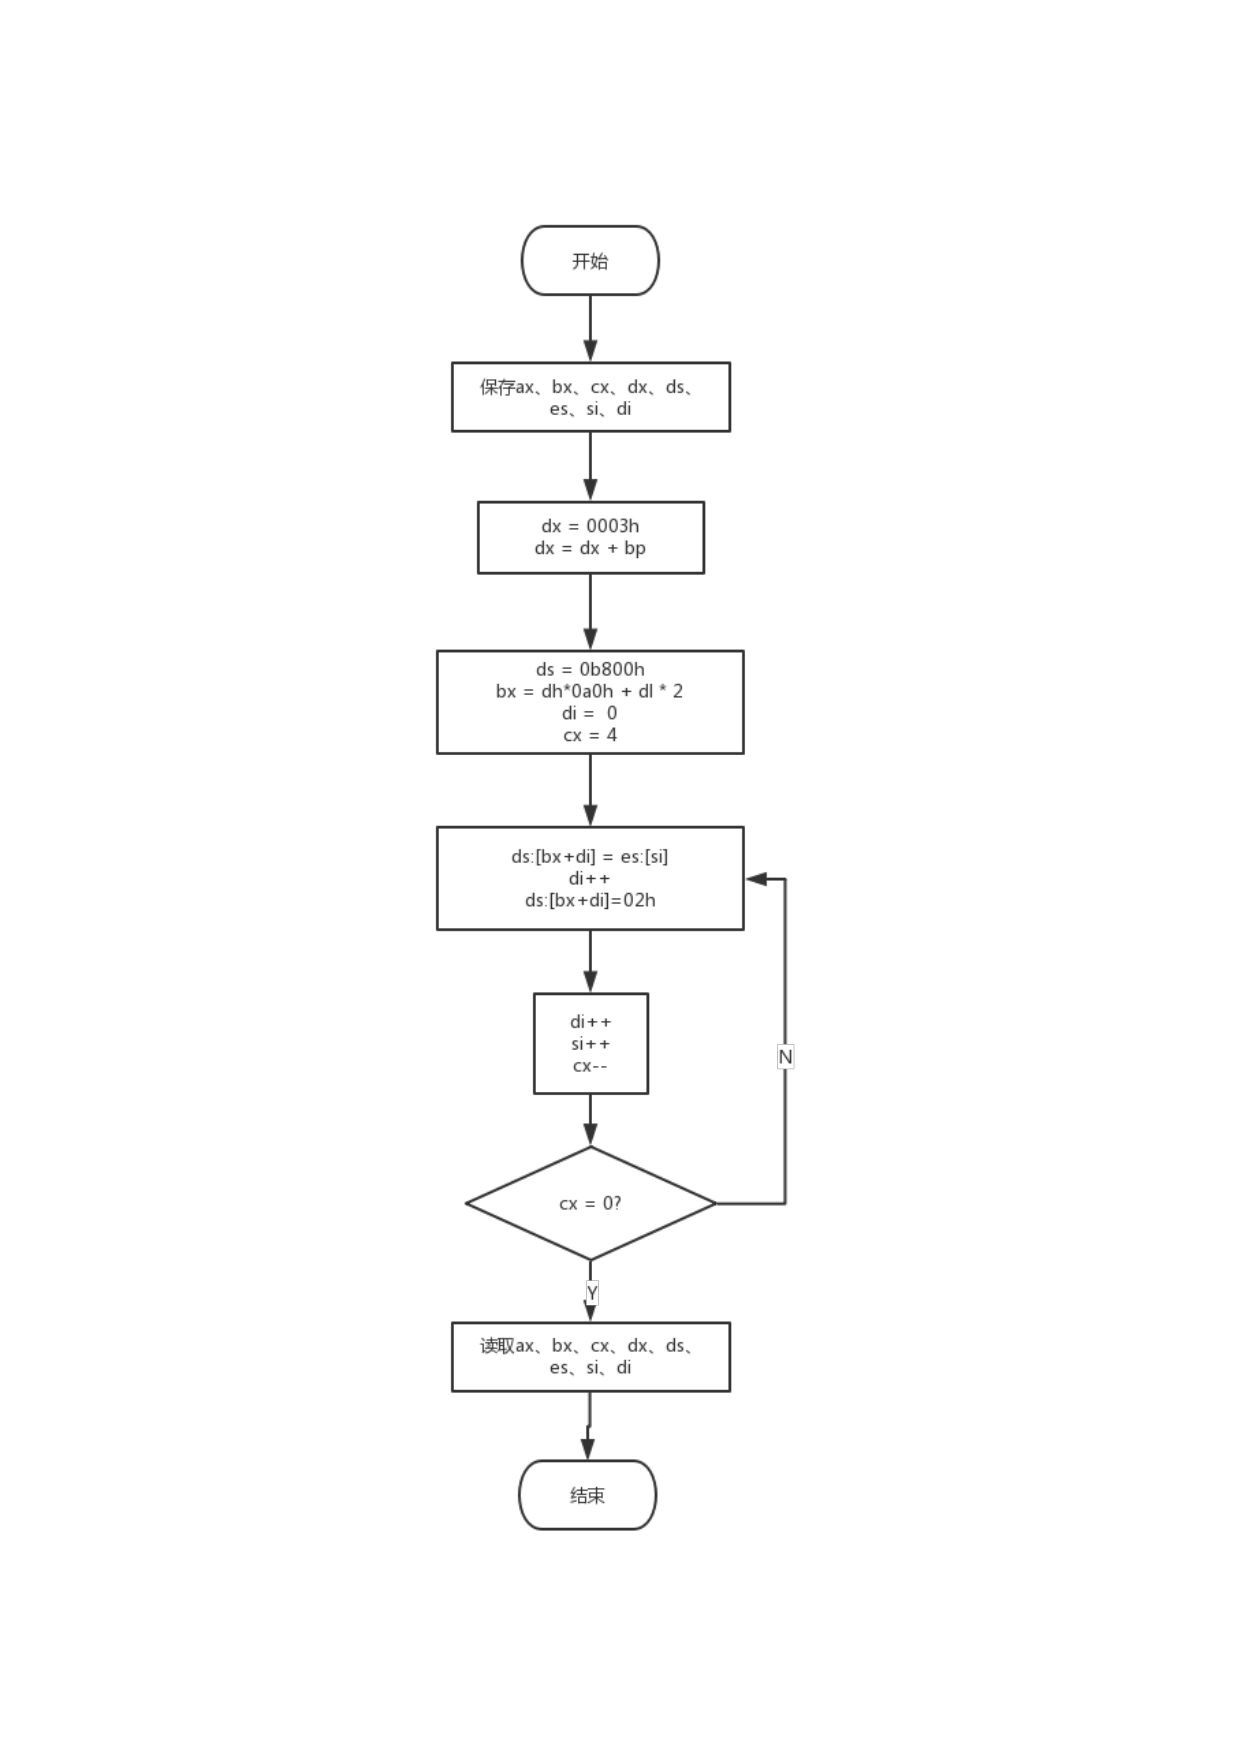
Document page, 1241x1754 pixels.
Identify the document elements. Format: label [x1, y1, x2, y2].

picture [372, 162, 868, 1614]
